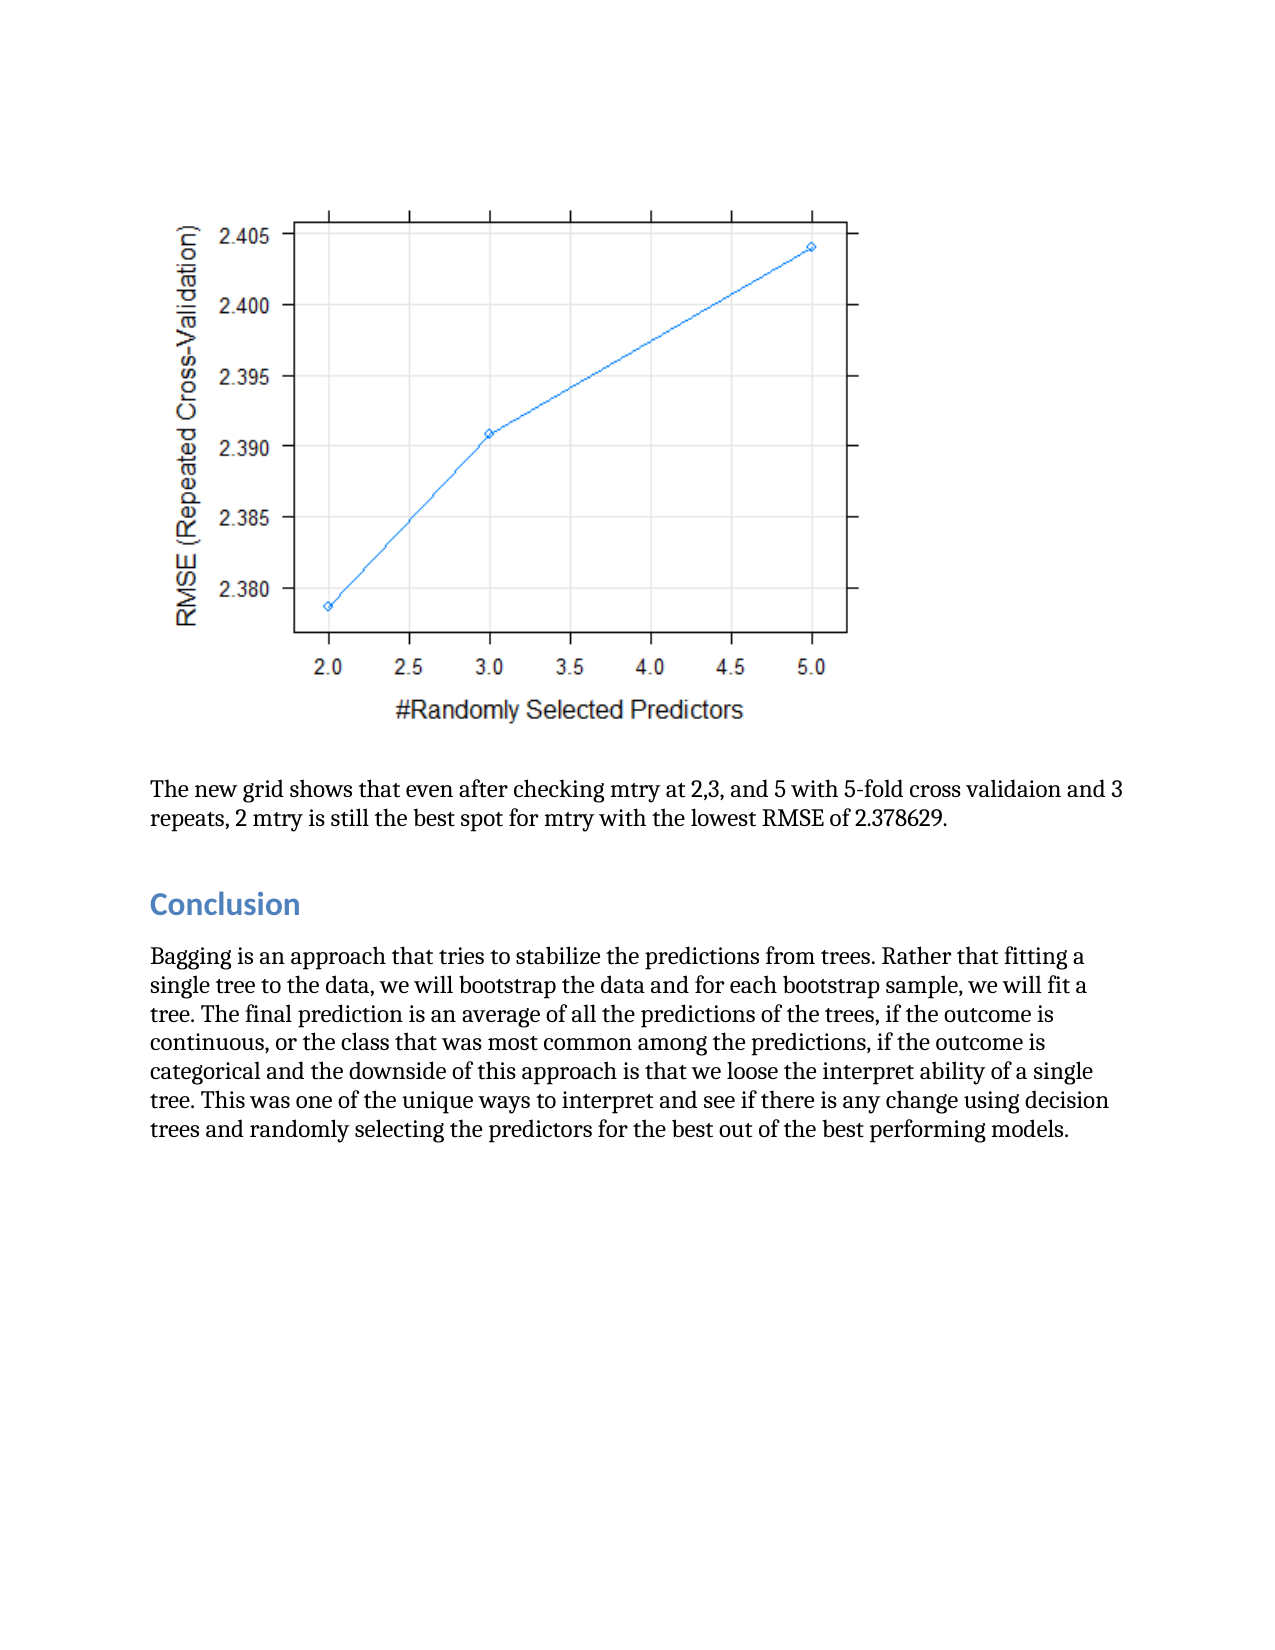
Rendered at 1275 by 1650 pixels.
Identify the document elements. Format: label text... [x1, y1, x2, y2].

text The new grid shows that even after checking mtry at 2,3, and 5 with 5-fold cross validaion and 3 repeats, 2 mtry is still the best spot for mtry with the lowest RMSE of 2.378629. [150, 775, 1125, 833]
subtitle Conclusion [150, 883, 1125, 923]
text Bagging is an approach that tries to stabilize the predictions from trees. Rather that fitting a single tree to the data, we will bootstrap the data and for each bootstrap sample, we will fit a tree. The final prediction is an average of all the predictions of the trees, if the outcome is continuous, or the class that was most common among the predictions, if the outcome is categorical and the downside of this approach is that we loose the interpret ability of a single tree. This was one of the unique ways to interpret and see if there is any change using decision trees and randomly selecting the predictors for the best out of the best performing models. [150, 942, 1125, 1143]
picture [150, 150, 908, 757]
